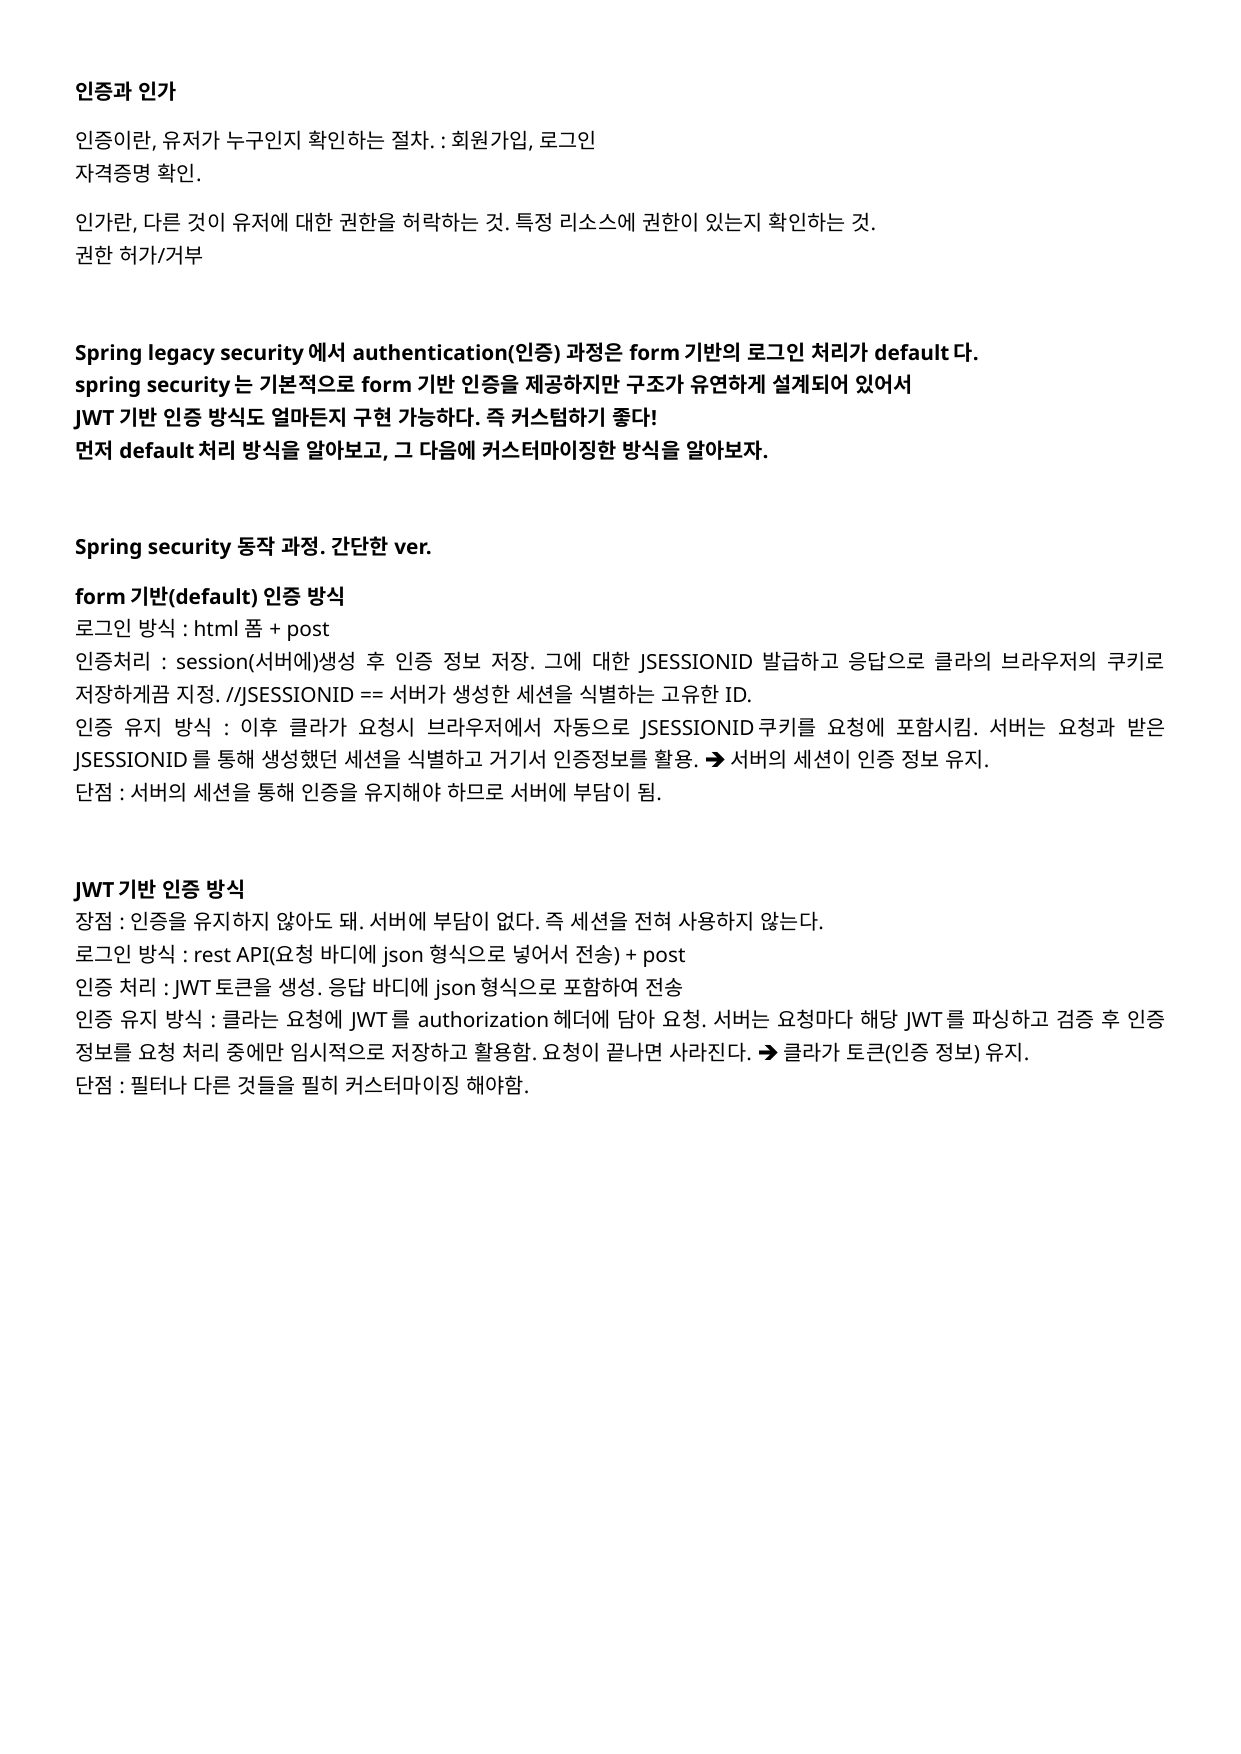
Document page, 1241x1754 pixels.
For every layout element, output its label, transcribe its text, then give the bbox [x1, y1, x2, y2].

text Spring security 동작 과정. 간단한 ver. [75, 531, 1165, 561]
text 인증과 인가 [75, 75, 1165, 105]
text form기반(default) 인증 방식 로그인 방식 : html 폼 + post 인증처리 : session(서버에)생성 후 인증 정보 저장. 그에 대한 JSESSIONID 발급하고 응답으로 클라의 브라우저의 쿠키로 저장하게끔 지정. //JSESSIONID == 서버가 생성한 세션을 식별하는 고유한 ID. 인증 유지 방식 : 이후 클라가 요청시 브라우저에서 자동으로 JSESSIONID쿠키를 요청에 포함시킴. 서버는 요청과 받은 JSESSIONID를 통해 생성했던 세션을 식별하고 거기서 인증정보를 활용. 서버의 세션이 인증 정보 유지. 단점 : 서버의 세션을 통해 인증을 유지해야 하므로 서버에 부담이 됨. [75, 580, 1165, 806]
text 인증이란, 유저가 누구인지 확인하는 절차. : 회원가입, 로그인 자격증명 확인. [75, 124, 1165, 187]
text 인가란, 다른 것이 유저에 대한 권한을 허락하는 것. 특정 리소스에 권한이 있는지 확인하는 것. 권한 허가/거부 [75, 206, 1165, 269]
text JWT기반 인증 방식 장점 : 인증을 유지하지 않아도 돼. 서버에 부담이 없다. 즉 세션을 전혀 사용하지 않는다. 로그인 방식 : rest API(요청 바디에 json 형식으로 넣어서 전송) + post 인증 처리 : JWT토큰을 생성. 응답 바디에 json형식으로 포함하여 전송 인증 유지 방식 : 클라는 요청에 JWT를 authorization헤더에 담아 요청. 서버는 요청마다 해당 JWT를 파싱하고 검증 후 인증 정보를 요청 처리 중에만 임시적으로 저장하고 활용함. 요청이 끝나면 사라진다. 클라가 토큰(인증 정보) 유지. 단점 : 필터나 다른 것들을 필히 커스터마이징 해야함. [75, 873, 1165, 1099]
text Spring legacy security에서 authentication(인증) 과정은 form기반의 로그인 처리가 default다. spring security는 기본적으로 form 기반 인증을 제공하지만 구조가 유연하게 설계되어 있어서 JWT 기반 인증 방식도 얼마든지 구현 가능하다. 즉 커스텀하기 좋다! 먼저 default처리 방식을 알아보고, 그 다음에 커스터마이징한 방식을 알아보자. [75, 336, 1165, 464]
